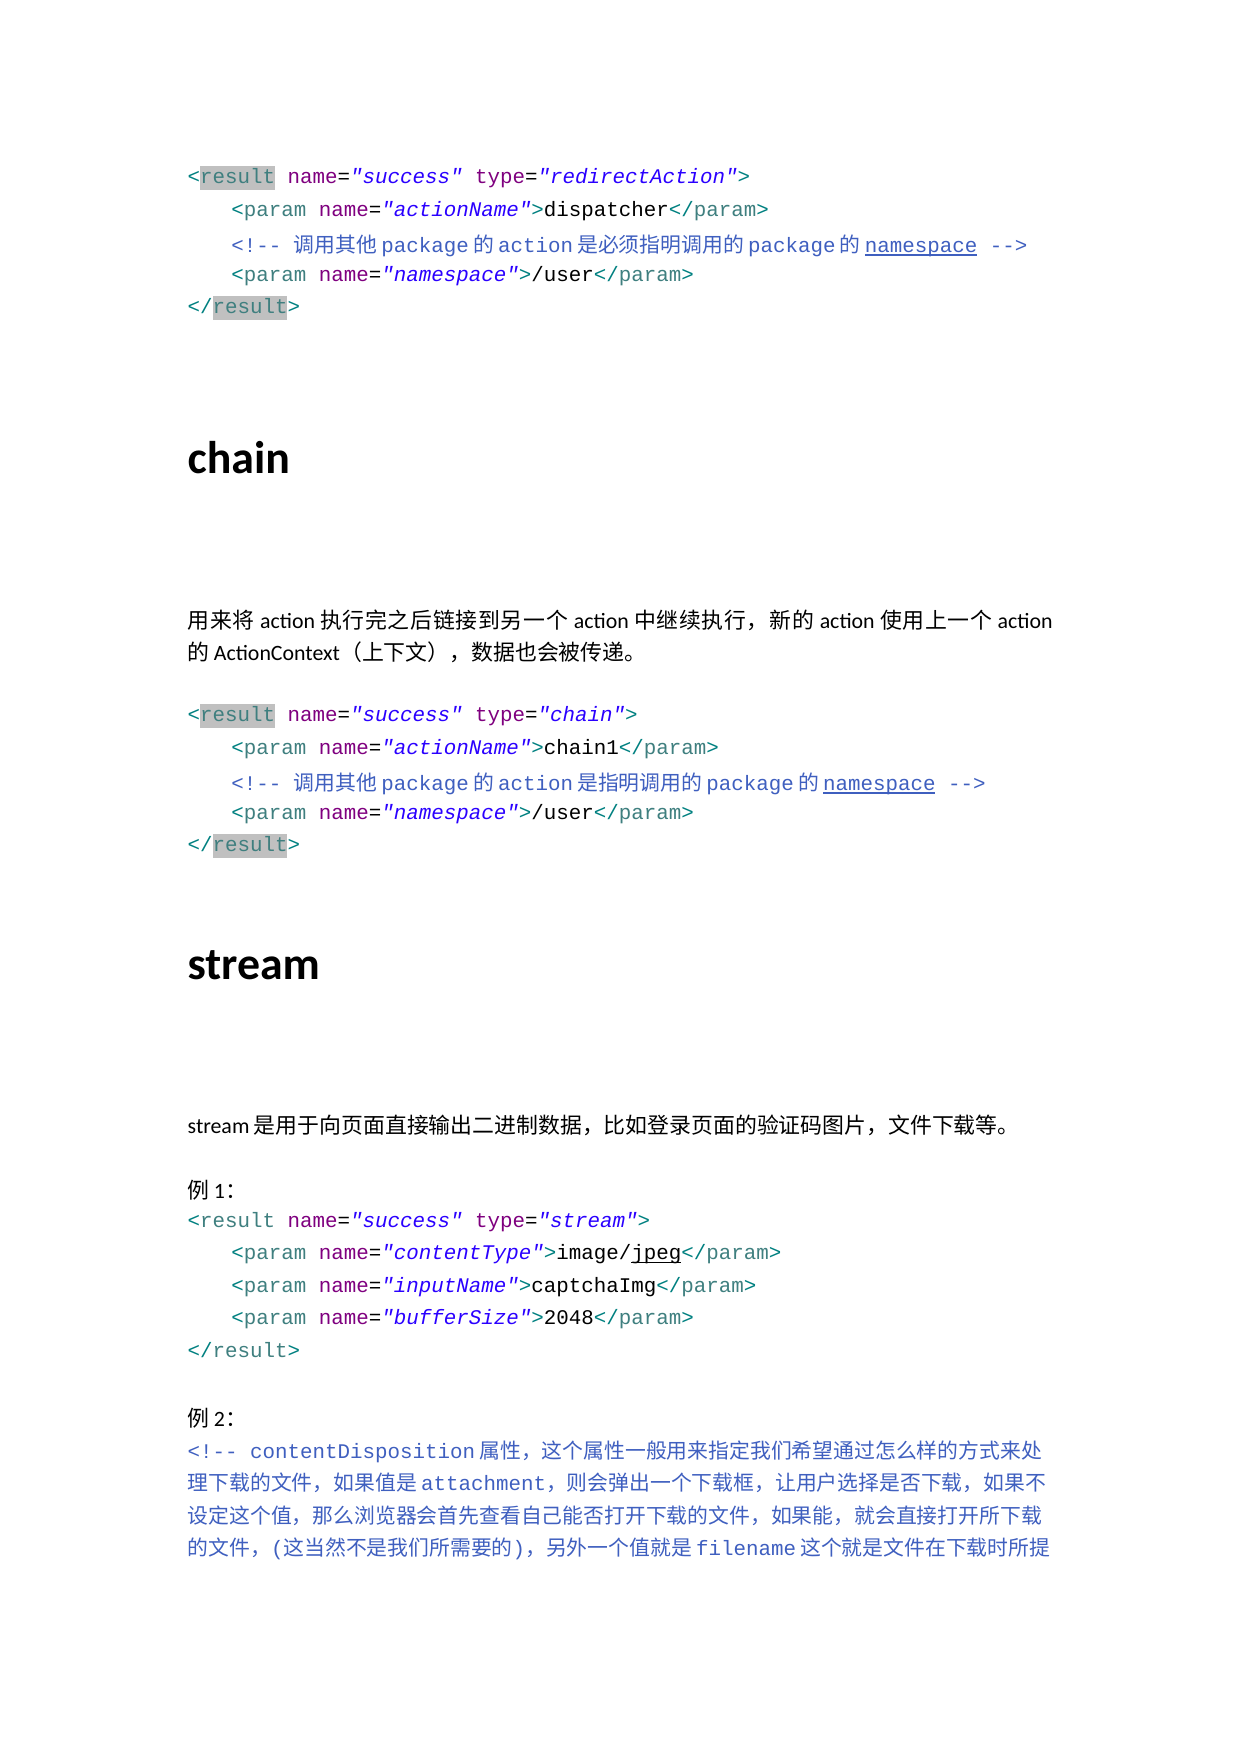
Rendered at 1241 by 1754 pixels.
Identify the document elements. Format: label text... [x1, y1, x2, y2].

subtitle stream [187, 930, 1053, 995]
text 用来将action执行完之后链接到另一个action中继续执行，新的action使用上一个action的ActionContext（上下文），数据也会被传递。 [187, 602, 1053, 667]
text </result> [187, 292, 1053, 324]
text <result name="success" type="redirectAction"> [187, 162, 1053, 194]
text <param name="namespace">/user</param> [187, 797, 1053, 830]
text <result name="success" type="stream"> [187, 1206, 1053, 1238]
text 例2： [187, 1401, 1053, 1433]
text <param name="inputName">captchaImg</param> [187, 1271, 1053, 1303]
text <param name="contentType">image/jpeg</param> [187, 1238, 1053, 1271]
text <result name="success" type="chain"> [187, 700, 1053, 732]
text <param name="actionName">chain1</param> [187, 732, 1053, 765]
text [187, 1433, 1053, 1563]
text <param name="bufferSize">2048</param> [187, 1303, 1053, 1336]
text </result> [187, 830, 1053, 862]
text <!-- 调用其他package的action是指明调用的package的namespace --> [187, 765, 1053, 797]
text <param name="actionName">dispatcher</param> [187, 194, 1053, 227]
text 例1： [187, 1173, 1053, 1206]
text <!-- 调用其他package的action是必须指明调用的package的namespace --> [187, 227, 1053, 259]
text </result> [187, 1336, 1053, 1368]
text <param name="namespace">/user</param> [187, 259, 1053, 292]
subtitle chain [187, 425, 1053, 490]
text stream是用于向页面直接输出二进制数据，比如登录页面的验证码图片，文件下载等。 [187, 1108, 1053, 1141]
